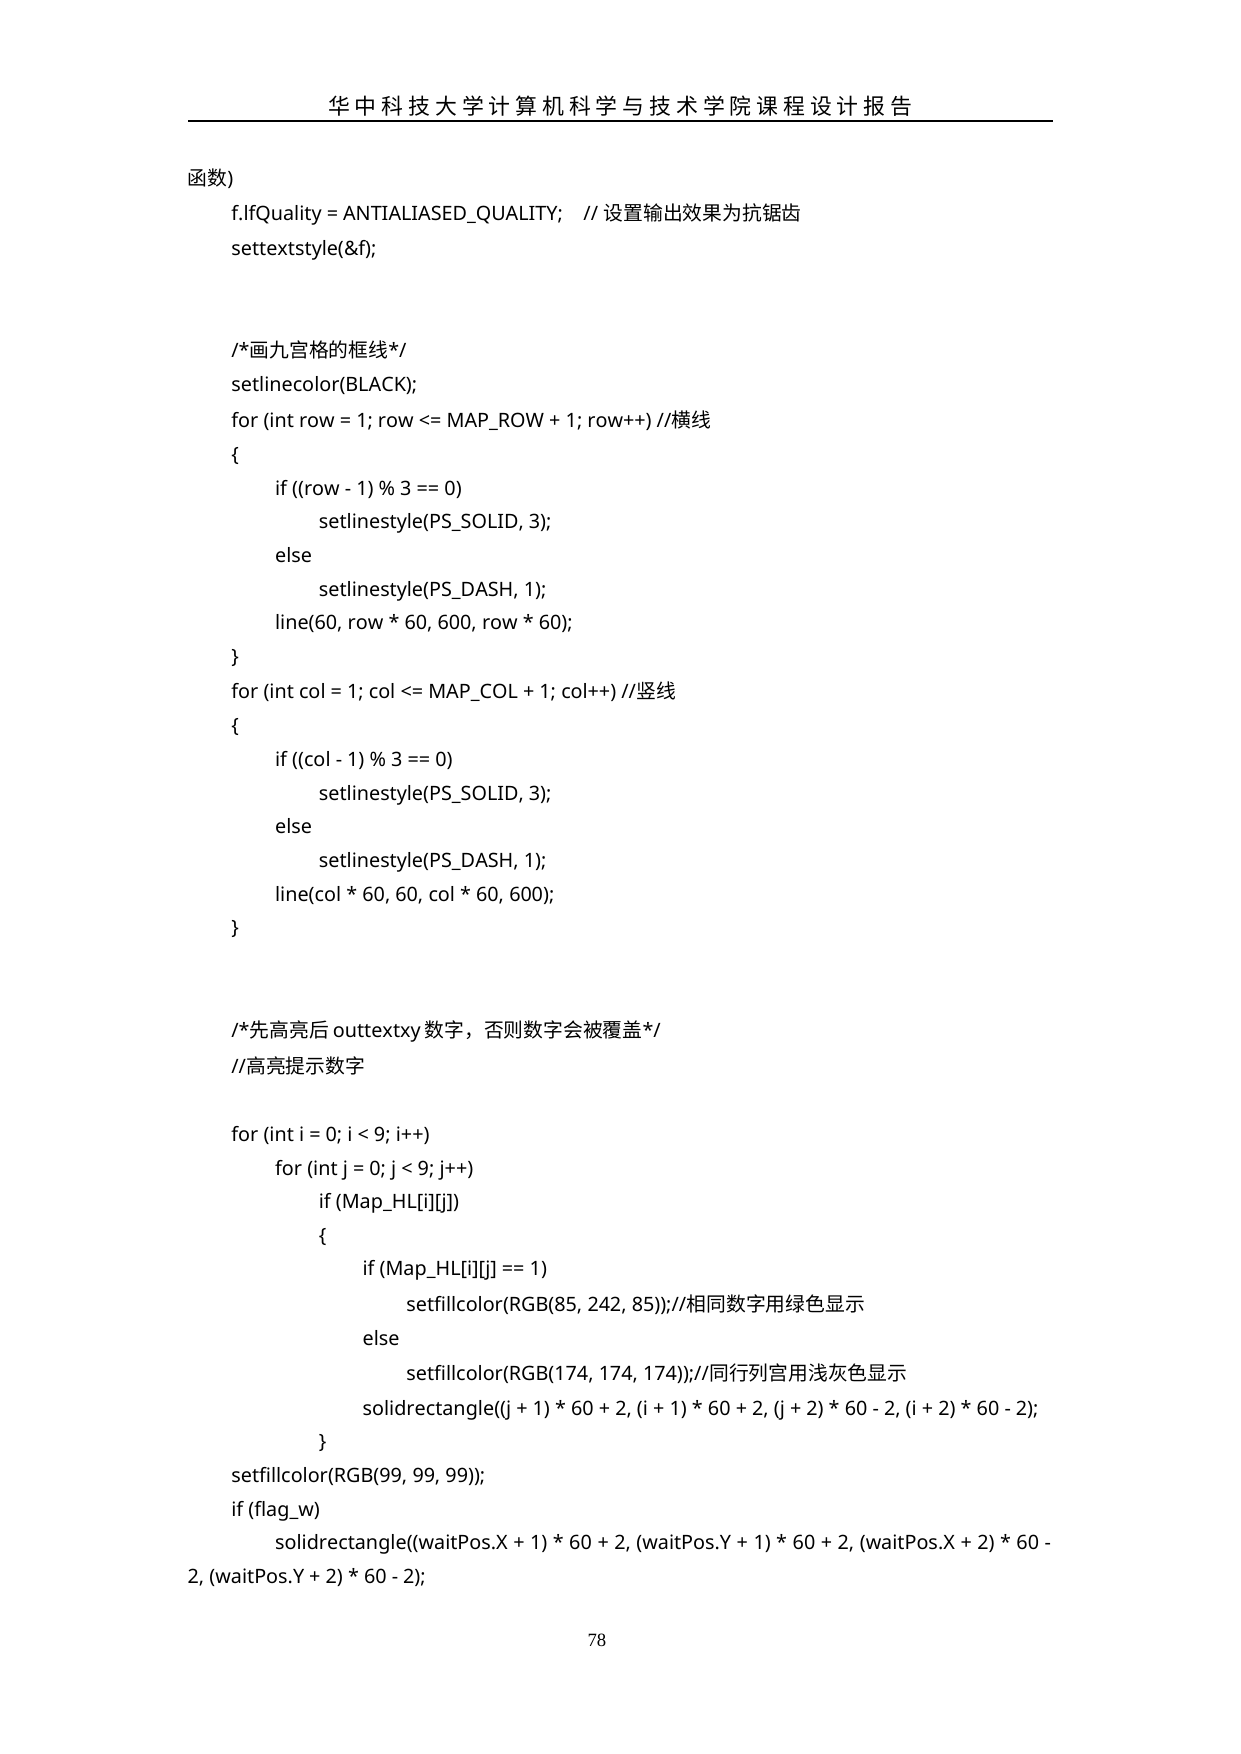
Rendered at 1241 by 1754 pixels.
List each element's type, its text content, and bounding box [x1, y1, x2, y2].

text line(col * 60, 60, col * 60, 600); [187, 880, 1053, 907]
text { [187, 712, 1053, 739]
text if ((row - 1) % 3 == 0) [187, 474, 1053, 501]
text /*画九宫格的框线*/ [187, 335, 1053, 363]
text /*先高亮后outtextxy数字，否则数字会被覆盖*/ [187, 1014, 1053, 1043]
text solidrectangle((j + 1) * 60 + 2, (i + 1) * 60 + 2, (j + 2) * 60 - 2, (i + 2) * 60 - 2); [187, 1394, 1053, 1421]
text { [187, 440, 1053, 467]
text f.lfQuality = ANTIALIASED_QUALITY; // 设置输出效果为抗锯齿 [187, 198, 1053, 227]
text } [187, 1427, 1053, 1454]
text { [187, 1221, 1053, 1248]
text setlinestyle(PS_DASH, 1); [187, 846, 1053, 873]
text for (int i = 0; i < 9; i++) [187, 1120, 1053, 1147]
text if (Map_HL[i][j]) [187, 1187, 1053, 1214]
text else [187, 813, 1053, 840]
text setfillcolor(RGB(85, 242, 85));//相同数字用绿色显示 [187, 1288, 1053, 1317]
text //高亮提示数字 [187, 1051, 1053, 1079]
text solidrectangle((waitPos.X + 1) * 60 + 2, (waitPos.Y + 1) * 60 + 2, (waitPos.X + 2) * 60 - 2, (waitPos.Y + 2) * 60 - 2); [187, 1528, 1053, 1589]
text for (int j = 0; j < 9; j++) [187, 1154, 1053, 1181]
text if ((col - 1) % 3 == 0) [187, 745, 1053, 772]
text if (flag_w) [187, 1495, 1053, 1522]
text setlinecolor(BLACK); [187, 371, 1053, 398]
text setlinestyle(PS_SOLID, 3); [187, 779, 1053, 806]
text if (Map_HL[i][j] == 1) [187, 1255, 1053, 1282]
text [187, 162, 1053, 191]
text } [187, 914, 1053, 941]
text for (int col = 1; col <= MAP_COL + 1; col++) //竖线 [187, 676, 1053, 704]
text else [187, 541, 1053, 568]
text for (int row = 1; row <= MAP_ROW + 1; row++) //横线 [187, 404, 1053, 433]
text setlinestyle(PS_DASH, 1); [187, 575, 1053, 602]
text line(60, row * 60, 600, row * 60); [187, 608, 1053, 636]
text setlinestyle(PS_SOLID, 3); [187, 508, 1053, 534]
text setfillcolor(RGB(174, 174, 174));//同行列宫用浅灰色显示 [187, 1358, 1053, 1387]
text else [187, 1324, 1053, 1351]
text } [187, 642, 1053, 669]
text setfillcolor(RGB(99, 99, 99)); [187, 1461, 1053, 1488]
text settextstyle(&f); [187, 234, 1053, 261]
